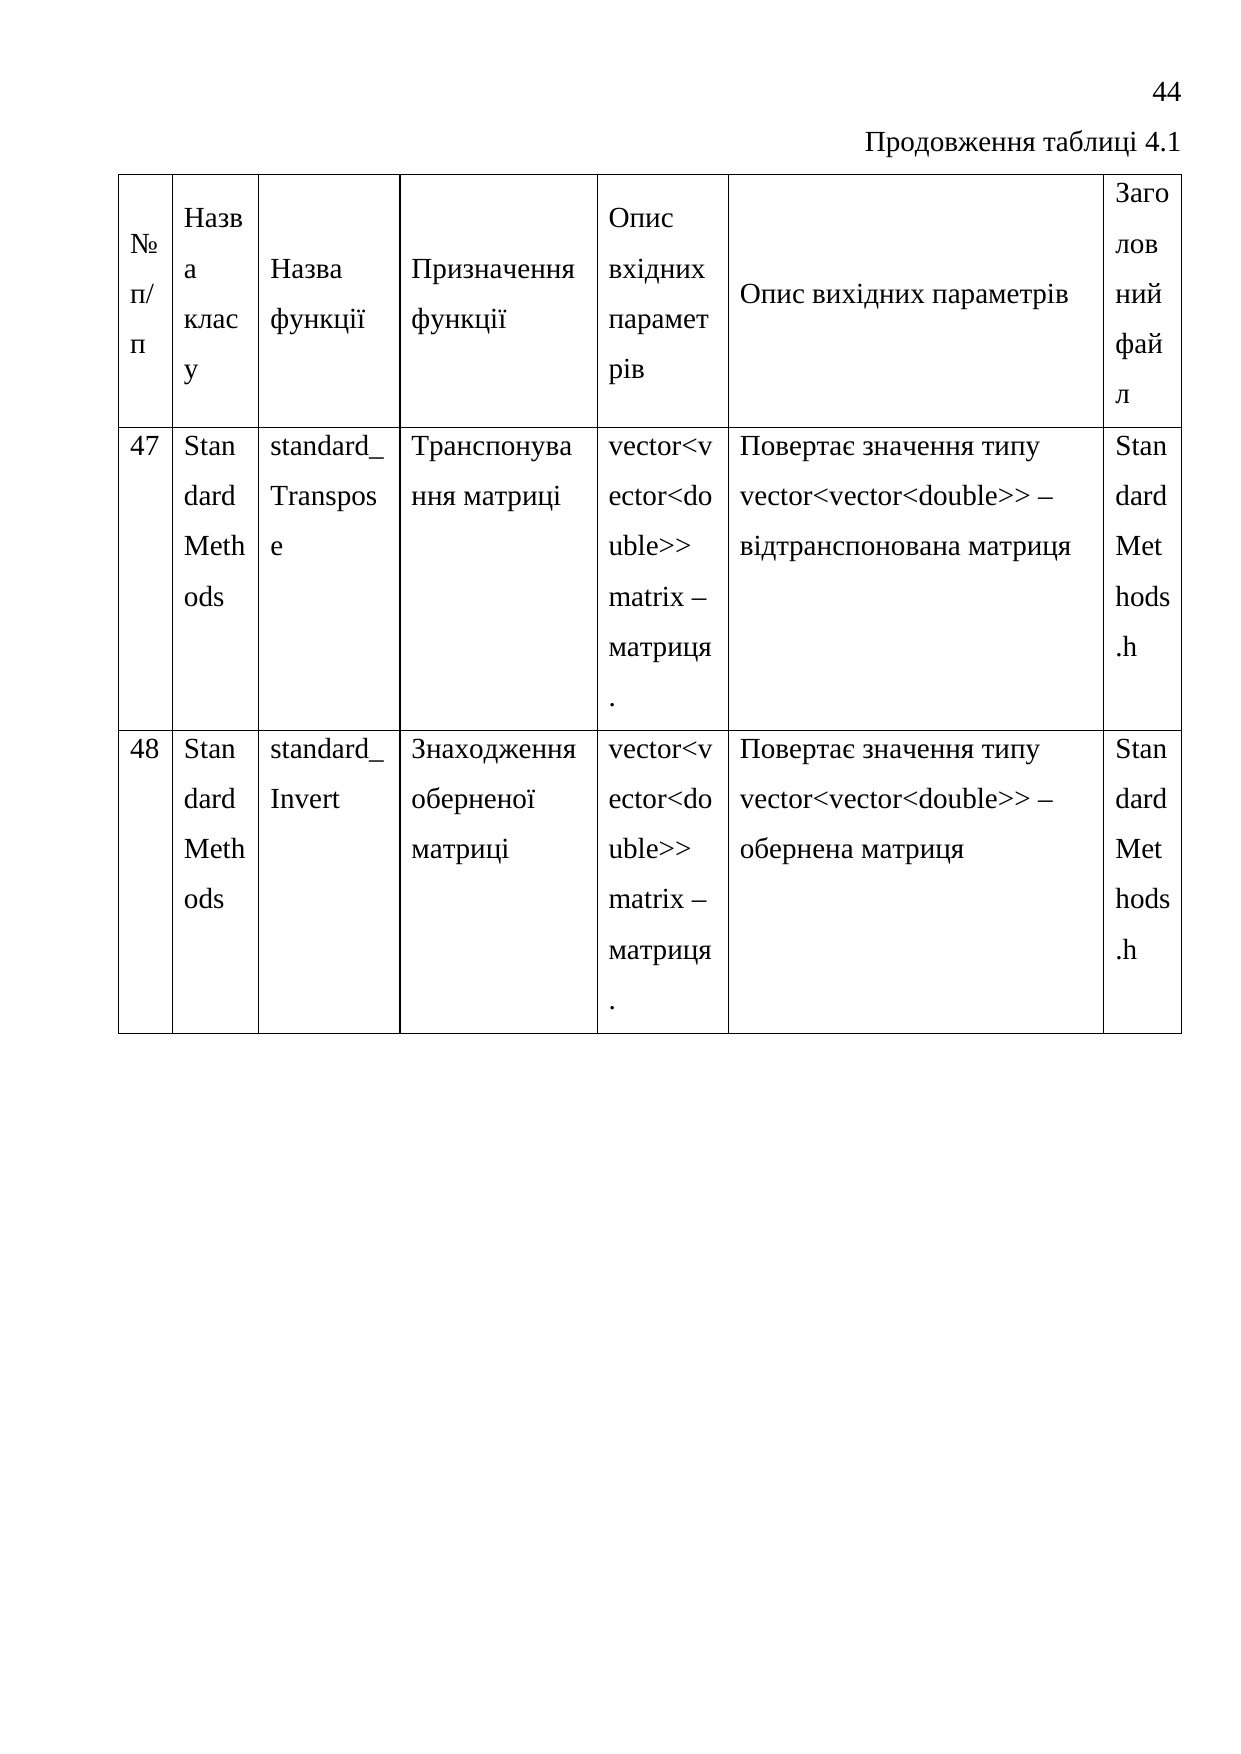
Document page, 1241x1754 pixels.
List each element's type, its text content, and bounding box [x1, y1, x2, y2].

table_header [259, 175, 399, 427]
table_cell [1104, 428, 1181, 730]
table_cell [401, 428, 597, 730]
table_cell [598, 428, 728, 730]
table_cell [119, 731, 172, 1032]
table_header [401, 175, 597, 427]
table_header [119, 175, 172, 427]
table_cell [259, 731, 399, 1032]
text Продовження таблиці 4.1 [118, 124, 1181, 158]
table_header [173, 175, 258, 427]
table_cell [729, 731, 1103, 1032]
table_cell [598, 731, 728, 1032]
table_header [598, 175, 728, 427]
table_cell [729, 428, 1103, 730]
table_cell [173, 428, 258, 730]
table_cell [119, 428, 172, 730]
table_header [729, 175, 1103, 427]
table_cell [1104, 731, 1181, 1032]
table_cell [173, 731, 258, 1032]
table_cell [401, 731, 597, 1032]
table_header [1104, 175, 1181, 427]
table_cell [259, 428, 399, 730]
